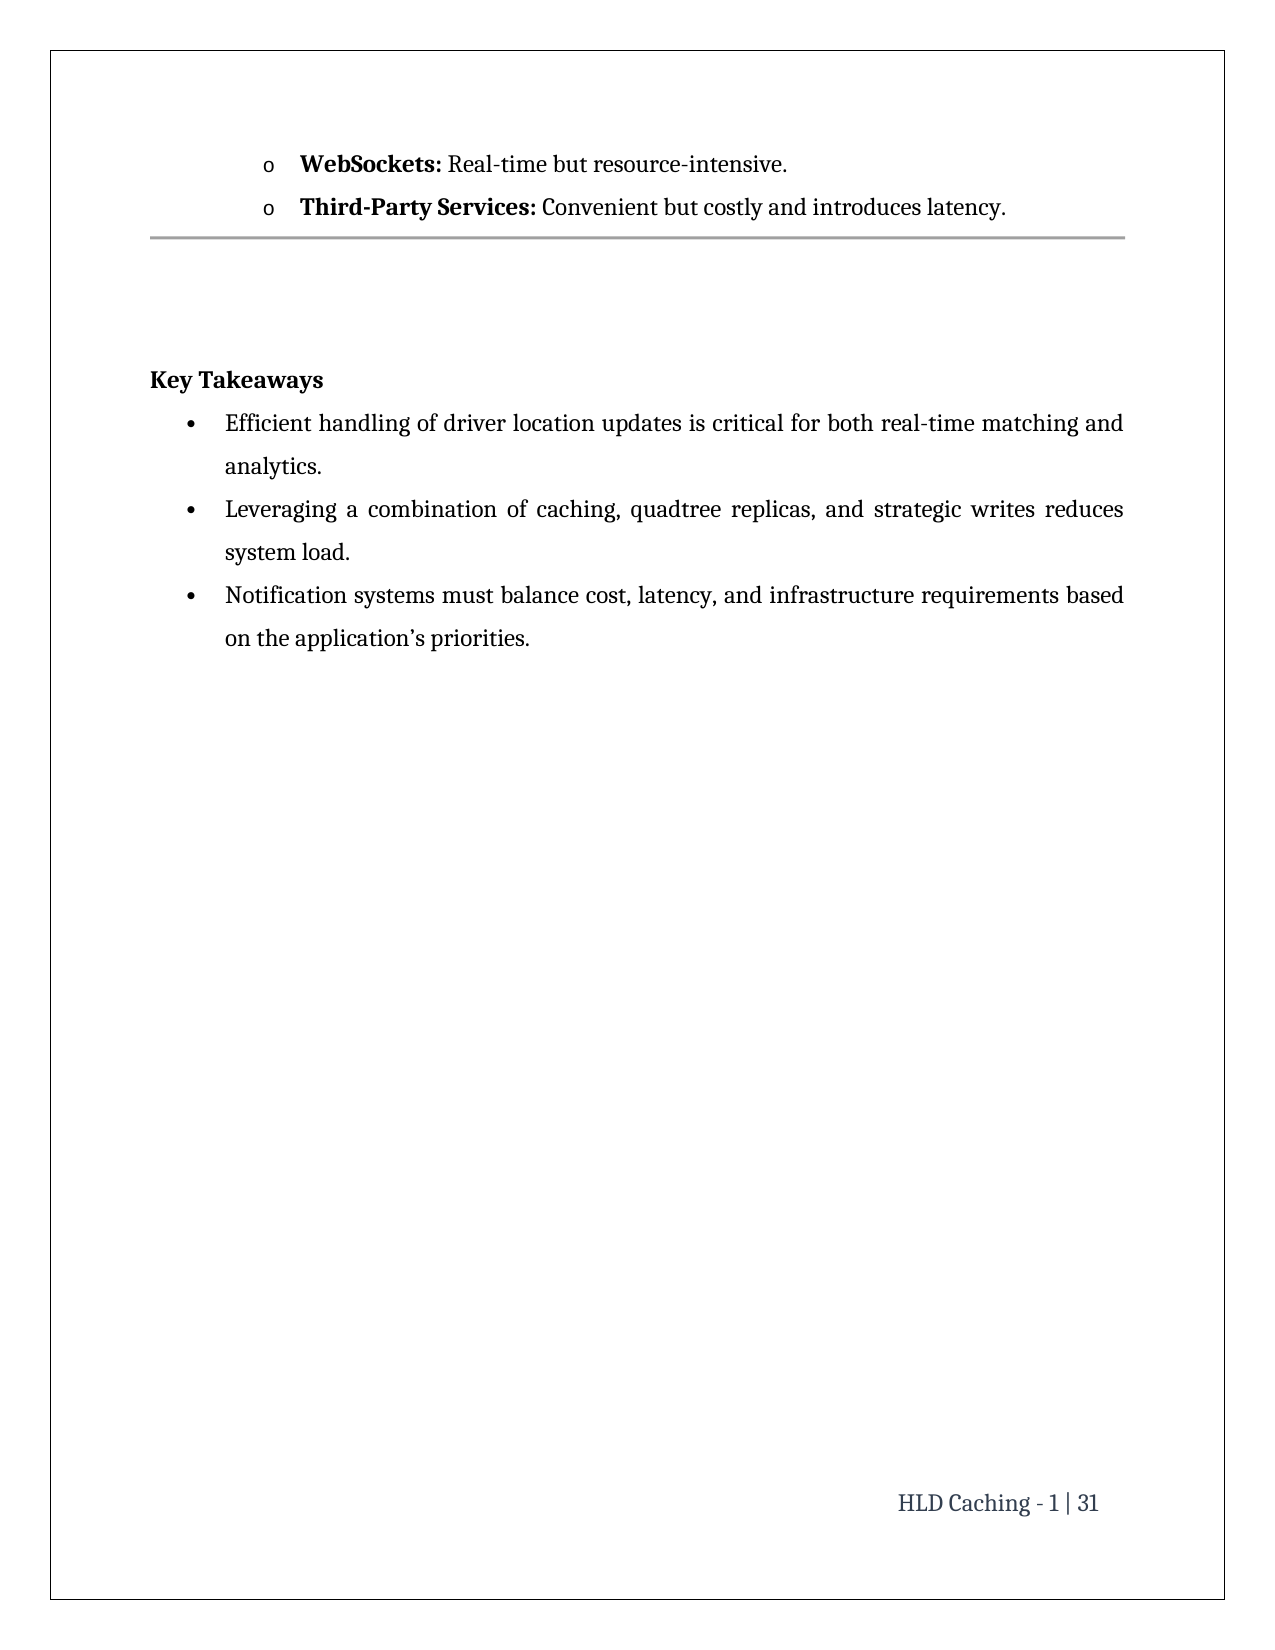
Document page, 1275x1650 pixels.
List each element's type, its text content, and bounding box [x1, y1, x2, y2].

list Efficient handling of driver location updates is critical for both real-time matching and analytics. [187, 409, 1125, 481]
list Notification systems must balance cost, latency, and infrastructure requirements based on the application’s priorities. [187, 581, 1125, 653]
list Third-Party Services: Convenient but costly and introduces latency. [262, 193, 1125, 222]
text Key Takeaways [150, 366, 1125, 394]
list Leveraging a combination of caching, quadtree replicas, and strategic writes reduces system load. [187, 495, 1125, 567]
list WebSockets: Real-time but resource-intensive. [262, 150, 1125, 179]
